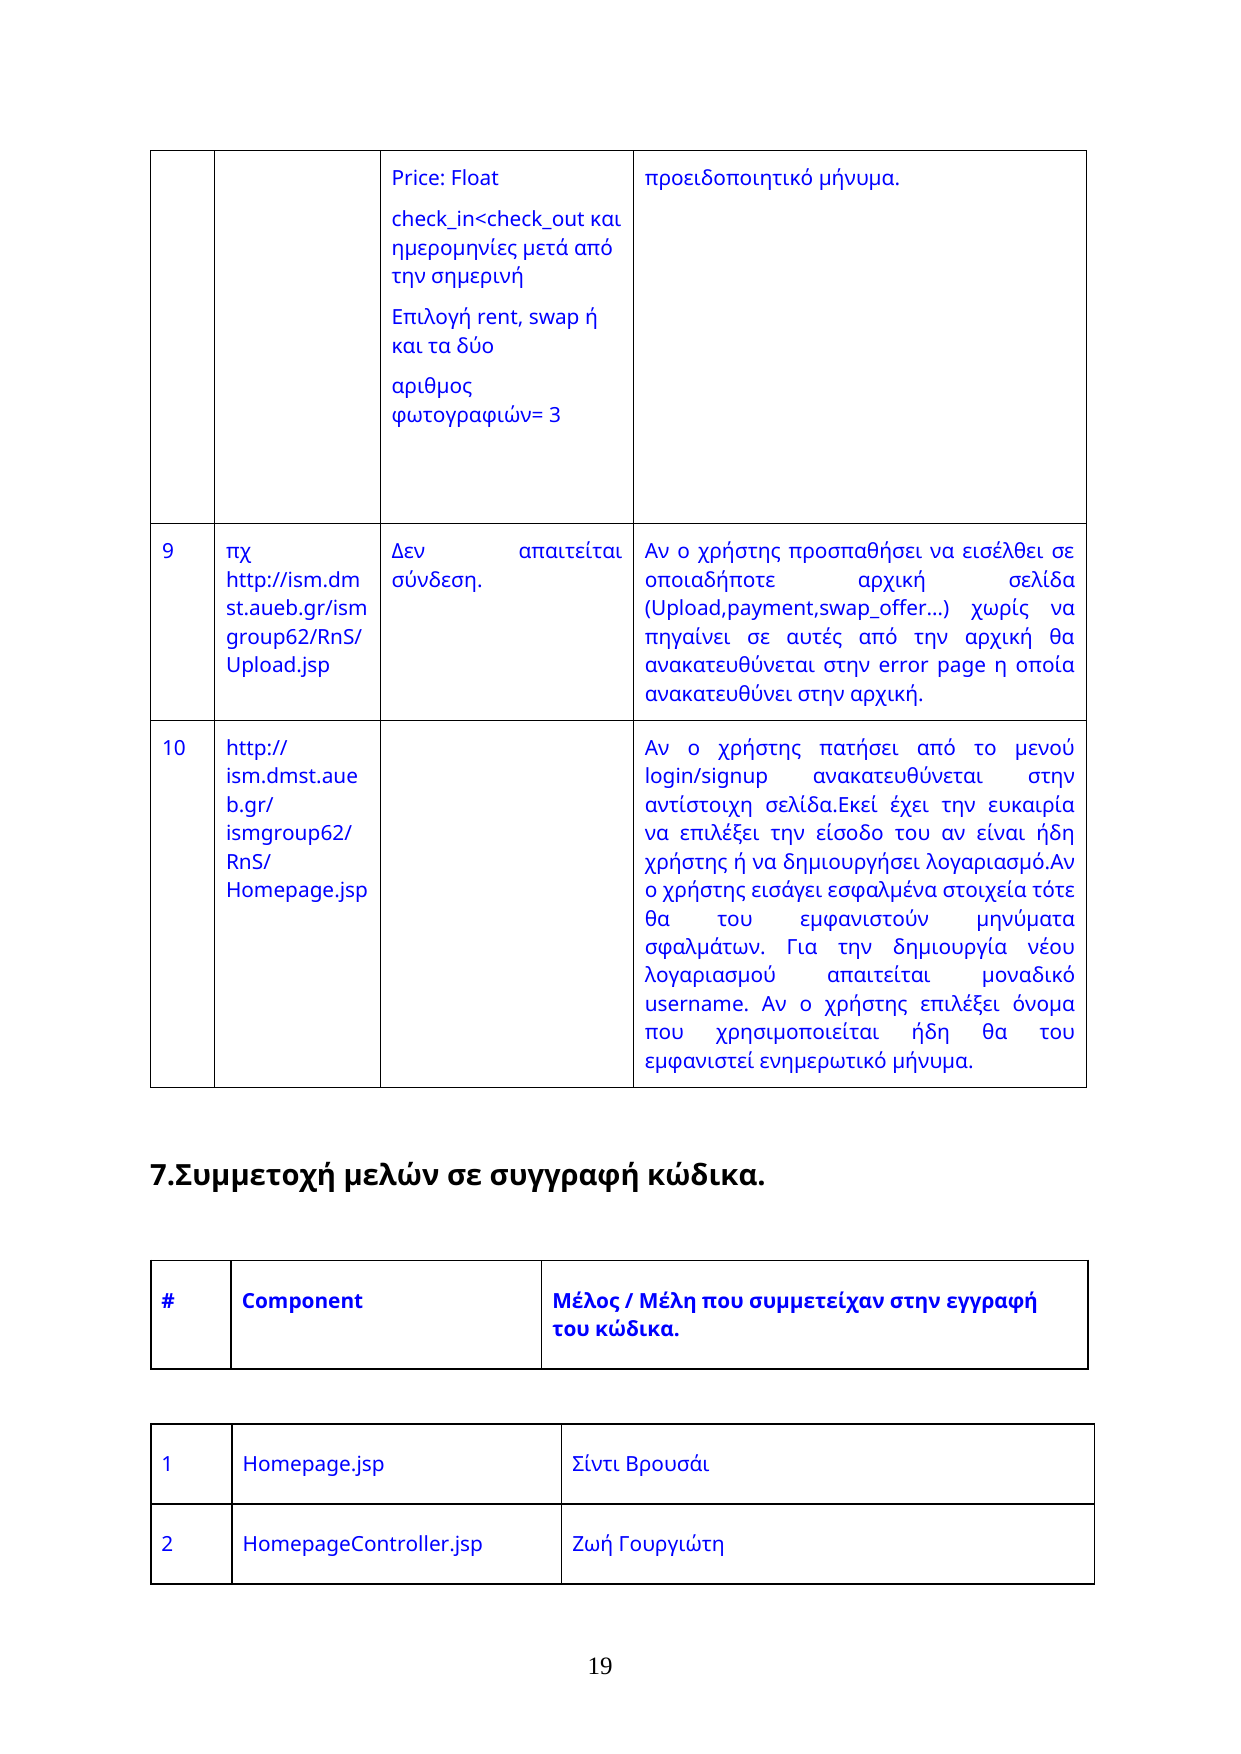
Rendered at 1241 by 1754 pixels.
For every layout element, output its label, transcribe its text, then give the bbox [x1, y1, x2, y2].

table_cell Δεν απαιτείται σύνδεση. [381, 524, 633, 719]
table_cell Αν ο χρήστης πατήσει από το μενού login/signup ανακατευθύνεται στην αντίστοιχη σελίδα.Εκεί έχει την ευκαιρία να επιλέξει την είσοδο του αν είναι ήδη χρήστης ή να δημιουργήσει λογαριασμό.Αν ο χρήστης εισάγει εσφαλμένα στοιχεία τότε θα του εμφανιστούν μηνύματα σφαλμάτων. Για την δημιουργία νέου λογαριασμού απαιτείται μοναδικό username. Αν ο χρήστης επιλέξει όνομα που χρησιμοποιείται ήδη θα του εμφανιστεί ενημερωτικό μήνυμα. [634, 721, 1086, 1087]
table_cell 8 [151, 151, 214, 523]
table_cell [381, 151, 633, 523]
table_header Μέλος / Μέλη που συμμετείχαν στην εγγραφή του κώδικα. [542, 1261, 1087, 1368]
table_cell Αν ο χρήστης προσπαθήσει να εισέλθει σε οποιαδήποτε αρχική σελίδα (Upload,payment,swap_offer…) χωρίς να πηγαίνει σε αυτές από την αρχική θα ανακατευθύνεται στην error page η οποία ανακατευθύνει στην αρχική. [634, 524, 1086, 719]
table_cell 9 [151, 524, 214, 719]
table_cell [215, 151, 380, 523]
table_header 1 [152, 1425, 231, 1503]
table_cell 2 [152, 1505, 231, 1583]
table_cell Ζωή Γουργιώτη [562, 1505, 1094, 1583]
table_header Homepage.jsp [233, 1425, 561, 1503]
table_cell 10 [151, 721, 214, 1087]
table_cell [634, 151, 1086, 523]
table_cell HomepageController.jsp [233, 1505, 561, 1583]
table_header # [152, 1261, 230, 1368]
subtitle 7.Συμμετοχή μελών σε συγγραφή κώδικα. [150, 1154, 1087, 1193]
table_cell [381, 721, 633, 1087]
table_header Σίντι Βρουσάι [562, 1425, 1094, 1503]
table_cell πχ http://ism.dmst.aueb.gr/ismgroup62/RnS/Upload.jsp [215, 524, 380, 719]
table_header Component [232, 1261, 541, 1368]
table_cell http://ism.dmst.aueb.gr/ismgroup62/RnS/Ηomepage.jsp [215, 721, 380, 1087]
